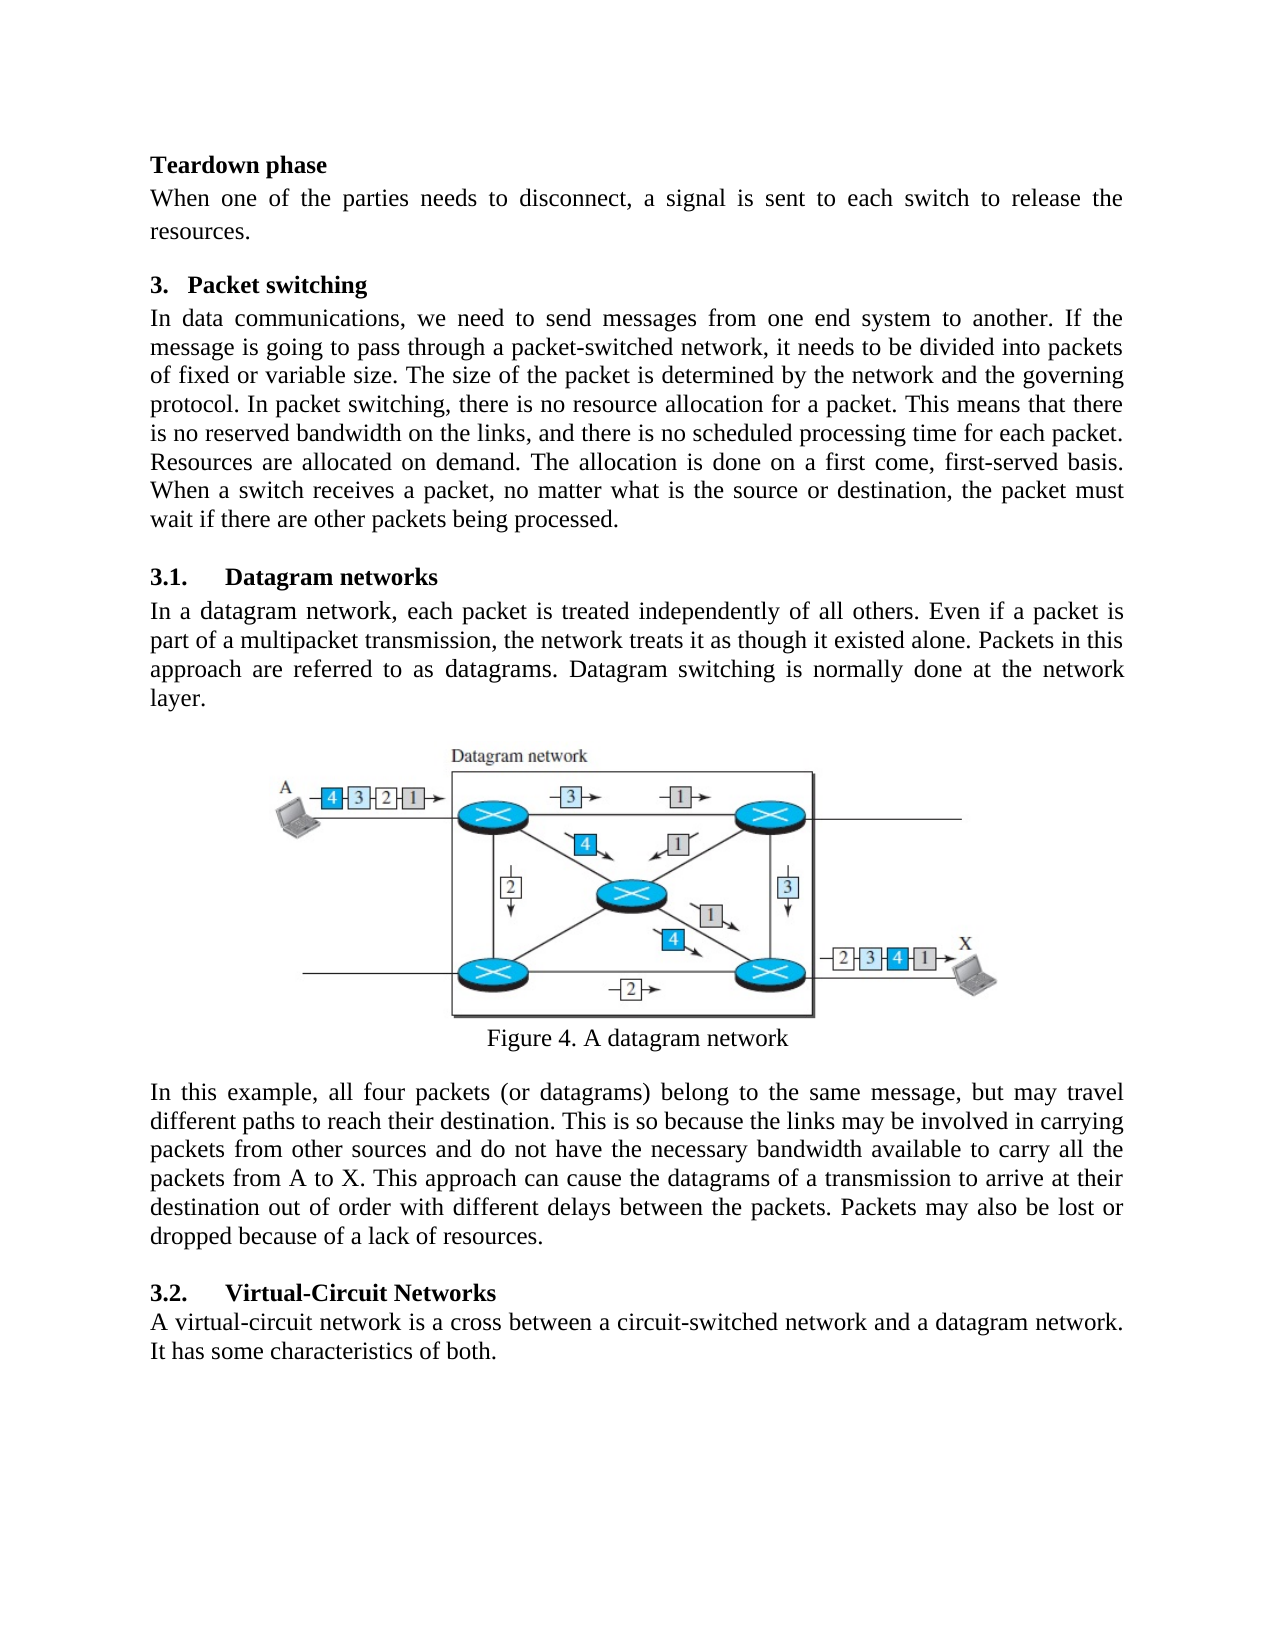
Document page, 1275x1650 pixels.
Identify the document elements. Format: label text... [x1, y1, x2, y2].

list Virtual-Circuit Networks [150, 1278, 1125, 1307]
text A virtual-circuit network is a cross between a circuit-switched network and a datagram network. It has some characteristics of both. [150, 1307, 1125, 1364]
list Datagram networks [150, 562, 1125, 590]
text In a datagram network, each packet is treated independently of all others. Even if a packet is part of a multipacket transmission, the network treats it as though it existed alone. Packets in this approach are referred to as datagrams. Datagram switching is normally done at the network layer. [150, 595, 1125, 712]
text When one of the parties needs to disconnect, a signal is sent to each switch to release the resources. [150, 183, 1125, 245]
text In this example, all four packets (or datagrams) belong to the same message, but may travel different paths to reach their destination. This is so because the links may be involved in carrying packets from other sources and do not have the necessary bandwidth available to carry all the packets from A to X. This approach can cause the datagrams of a transmission to arrive at their destination out of order with different delays between the packets. Packets may also be lost or dropped because of a lack of resources. [150, 1077, 1125, 1249]
text In data communications, we need to send messages from one end system to another. If the message is going to pass through a packet-switched network, it needs to be divided into packets of fixed or variable size. The size of the packet is determined by the network and the governing protocol. In packet switching, there is no resource allocation for a packet. This means that there is no reserved bandwidth on the links, and there is no scheduled processing time for each packet. Resources are allocated on demand. The allocation is done on a first come, first-served basis. When a switch receives a packet, no matter what is the source or destination, the packet must wait if there are other packets being processed. [150, 303, 1125, 533]
picture [268, 741, 1007, 1024]
text Figure 4. A datagram network [150, 1023, 1125, 1052]
list Packet switching [150, 270, 1125, 299]
text Teardown phase [150, 150, 1125, 179]
